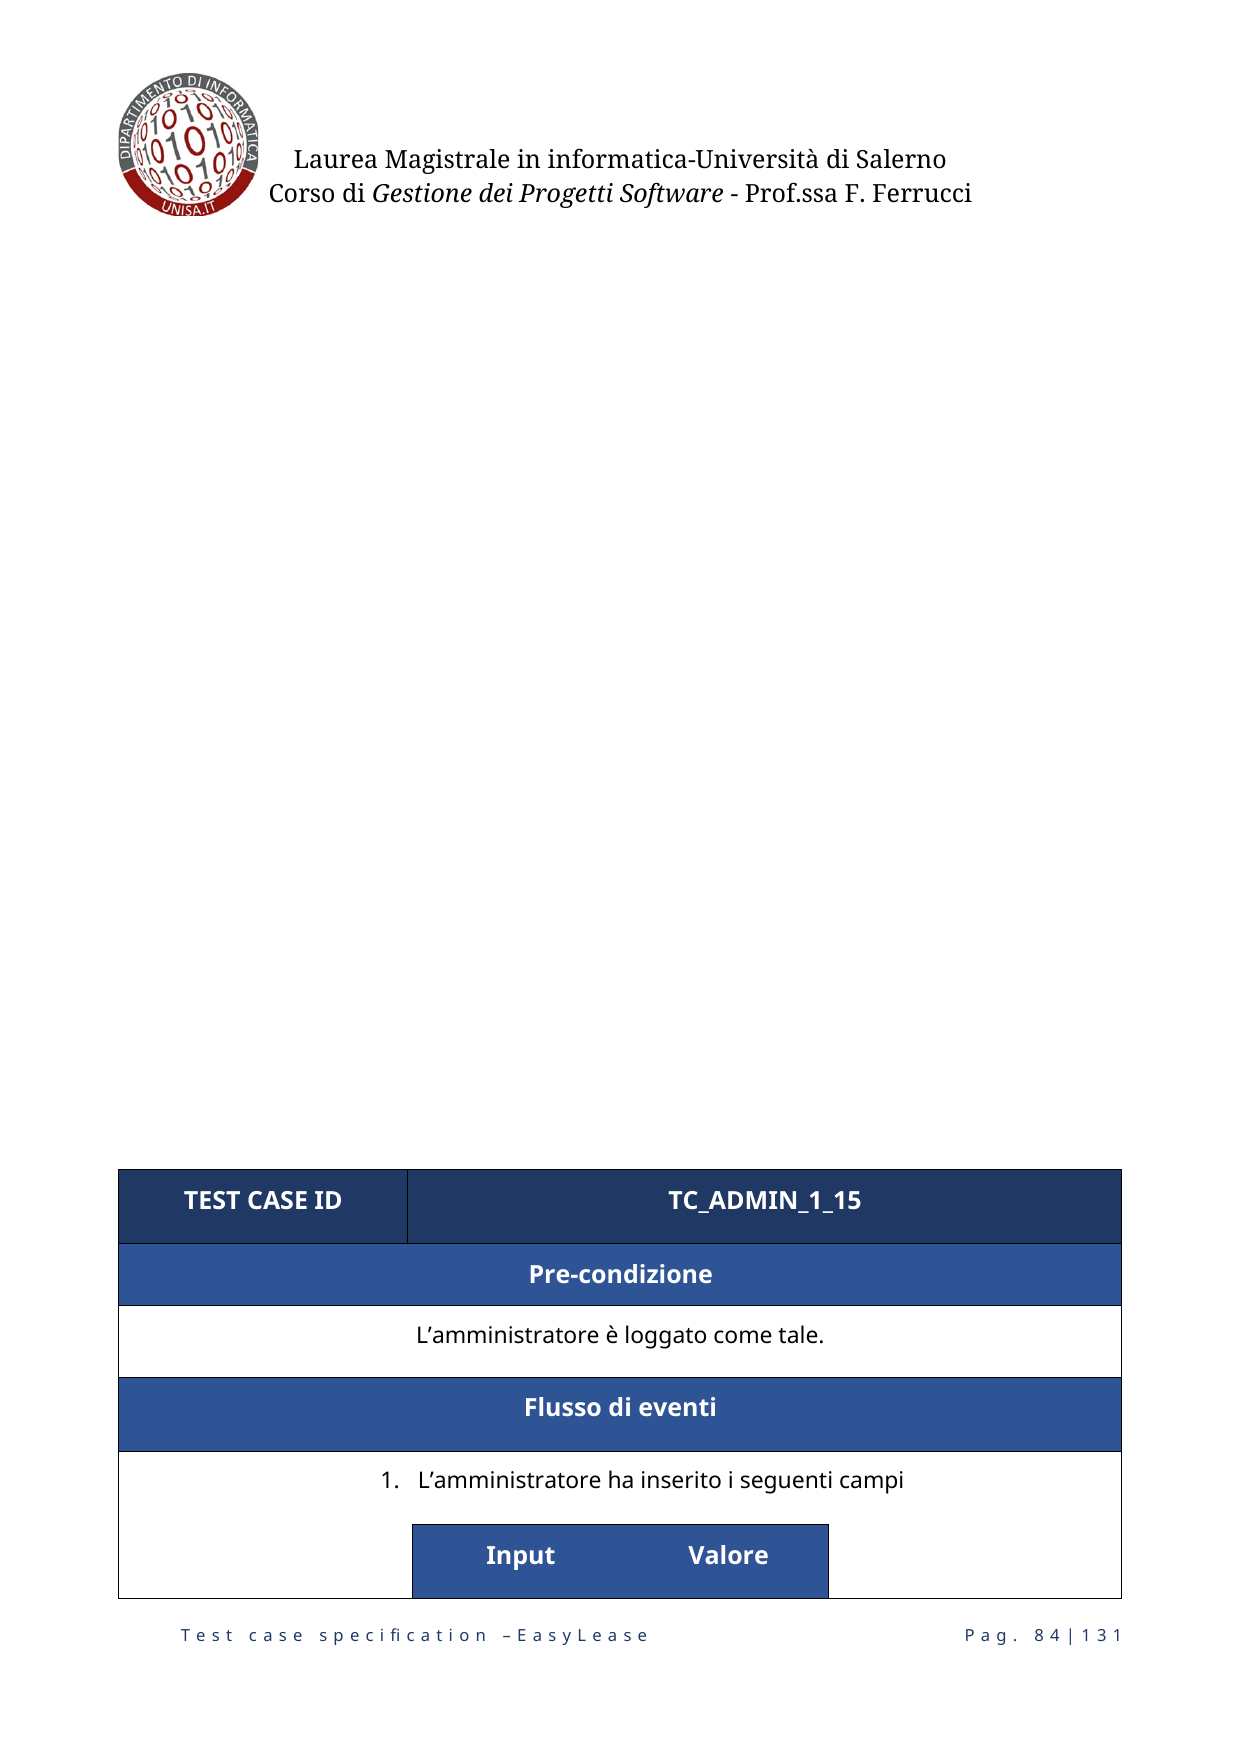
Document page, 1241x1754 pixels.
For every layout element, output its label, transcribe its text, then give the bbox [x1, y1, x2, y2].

table_cell Pre-condizione [119, 1244, 1121, 1305]
table_cell Flusso di eventi [119, 1378, 1121, 1451]
table_header TC_ADMIN_1_15 [408, 1170, 1121, 1243]
picture [117, 73, 258, 215]
table_cell L’amministratore è loggato come tale. [119, 1306, 1121, 1377]
table_header TEST CASE ID [119, 1170, 407, 1243]
table_cell L’amministratore ha inserito i seguenti campi [119, 1452, 1121, 1598]
